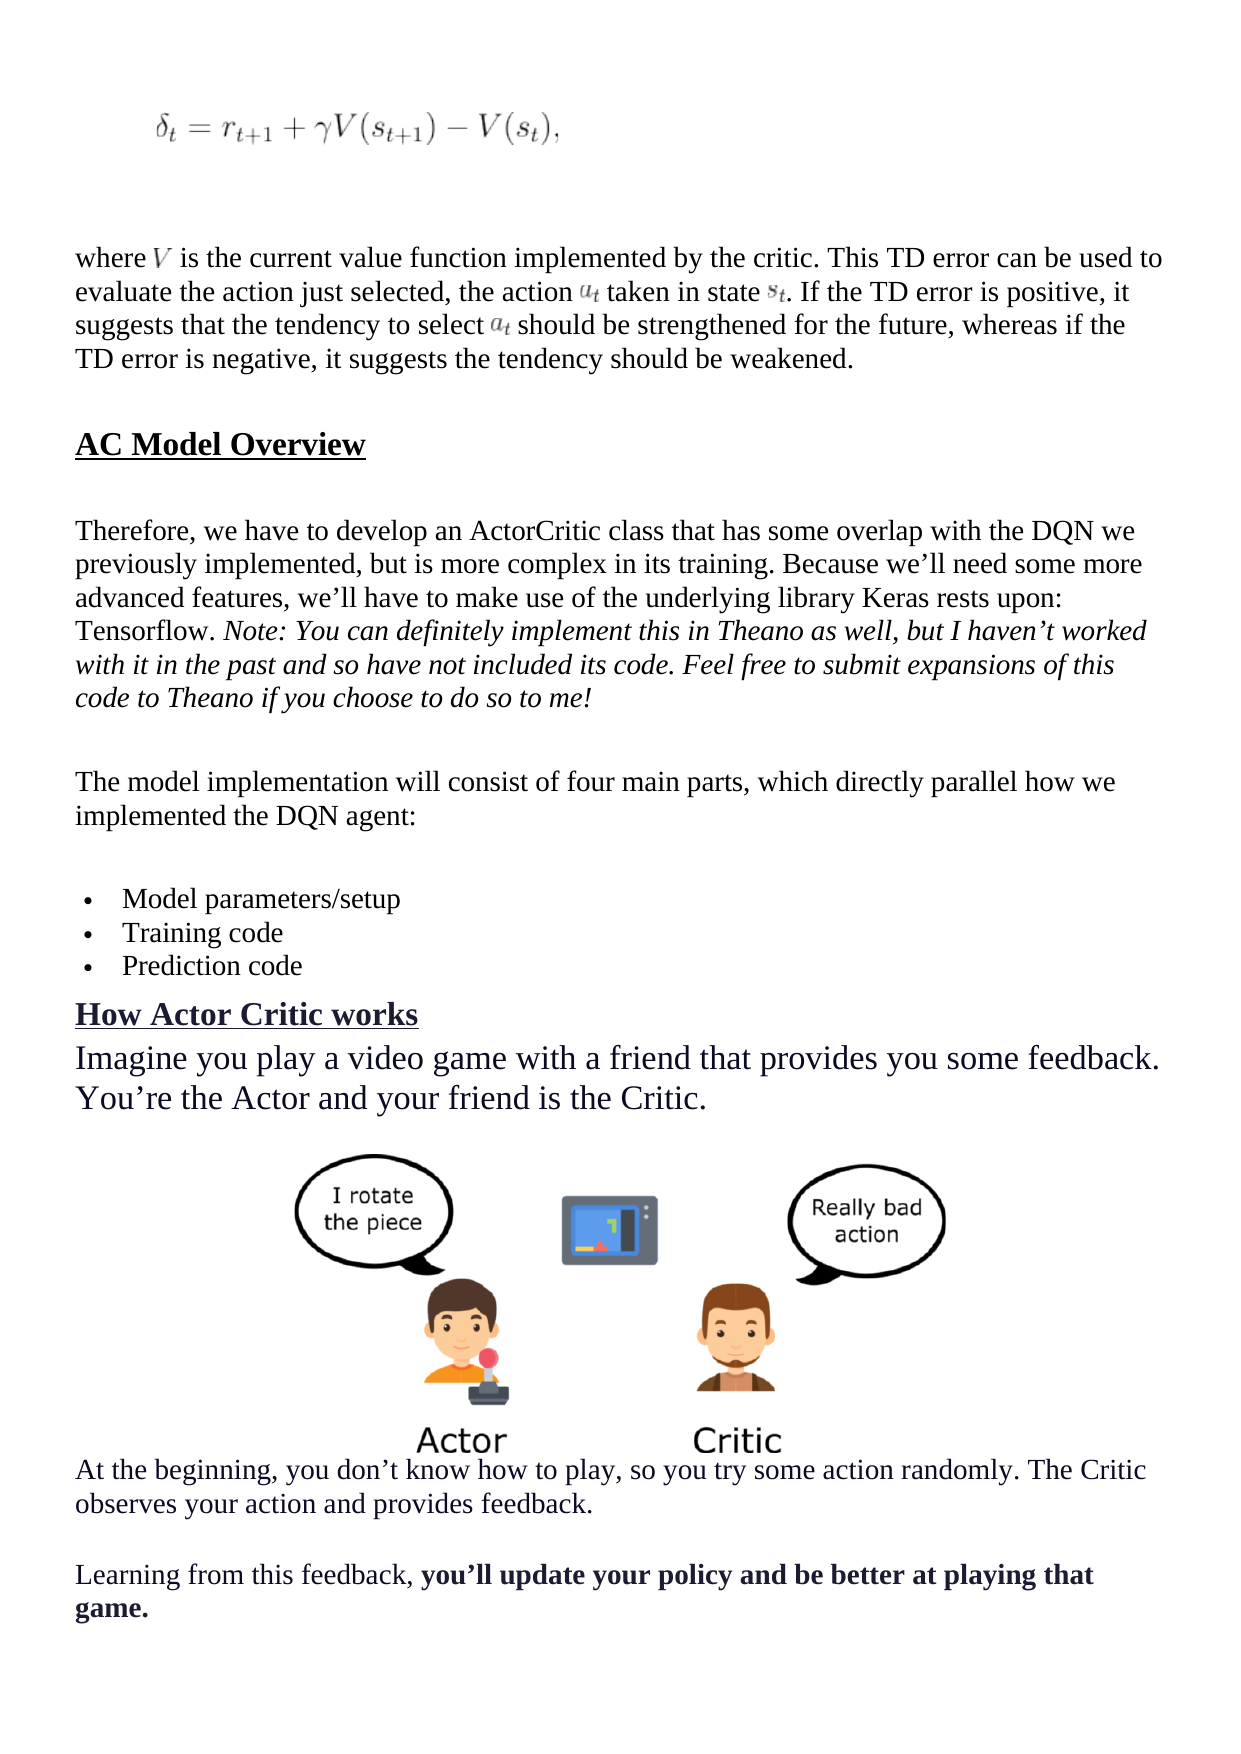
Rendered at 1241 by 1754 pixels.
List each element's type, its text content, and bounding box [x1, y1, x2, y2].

text Imagine you play a video game with a friend that provides you some feedback. You’re the Actor and your friend is the Critic. [75, 1038, 1165, 1117]
text The model implementation will consist of four main parts, which directly parallel how we implemented the DQN agent: [75, 764, 1165, 831]
text At the beginning, you don’t know how to play, so you try some action randomly. The Critic observes your action and provides feedback. [75, 1452, 1165, 1519]
picture [294, 1154, 946, 1453]
table_header [119, 75, 828, 182]
picture [153, 248, 173, 268]
picture [491, 318, 511, 335]
list Prediction code [84, 948, 1165, 982]
picture [767, 285, 786, 302]
picture [580, 285, 600, 302]
picture [156, 112, 559, 145]
list Training code [84, 915, 1165, 948]
list Model parameters/setup [84, 881, 1165, 915]
text AC Model Overview [75, 424, 1165, 463]
text where is the current value function implemented by the critic. This TD error can be used to evaluate the action just selected, the action taken in state . If the TD error is positive, it suggests that the tendency to select should be strengthened for the future, whereas if the TD error is negative, it suggests the tendency should be weakened. [75, 240, 1165, 374]
text Therefore, we have to develop an ActorCritic class that has some overlap with the DQN we previously implemented, but is more complex in its training. Because we’ll need some more advanced features, we’ll have to make use of the underlying library Keras rests upon: Tensorflow. Note: You can definitely implement this in Theano as well, but I haven’t worked with it in the past and so have not included its code. Feel free to submit expansions of this code to Theano if you choose to do so to me! [75, 513, 1165, 714]
text How Actor Critic works [75, 994, 1165, 1033]
text Learning from this feedback, you’ll update your policy and be better at playing that game. [75, 1557, 1165, 1624]
